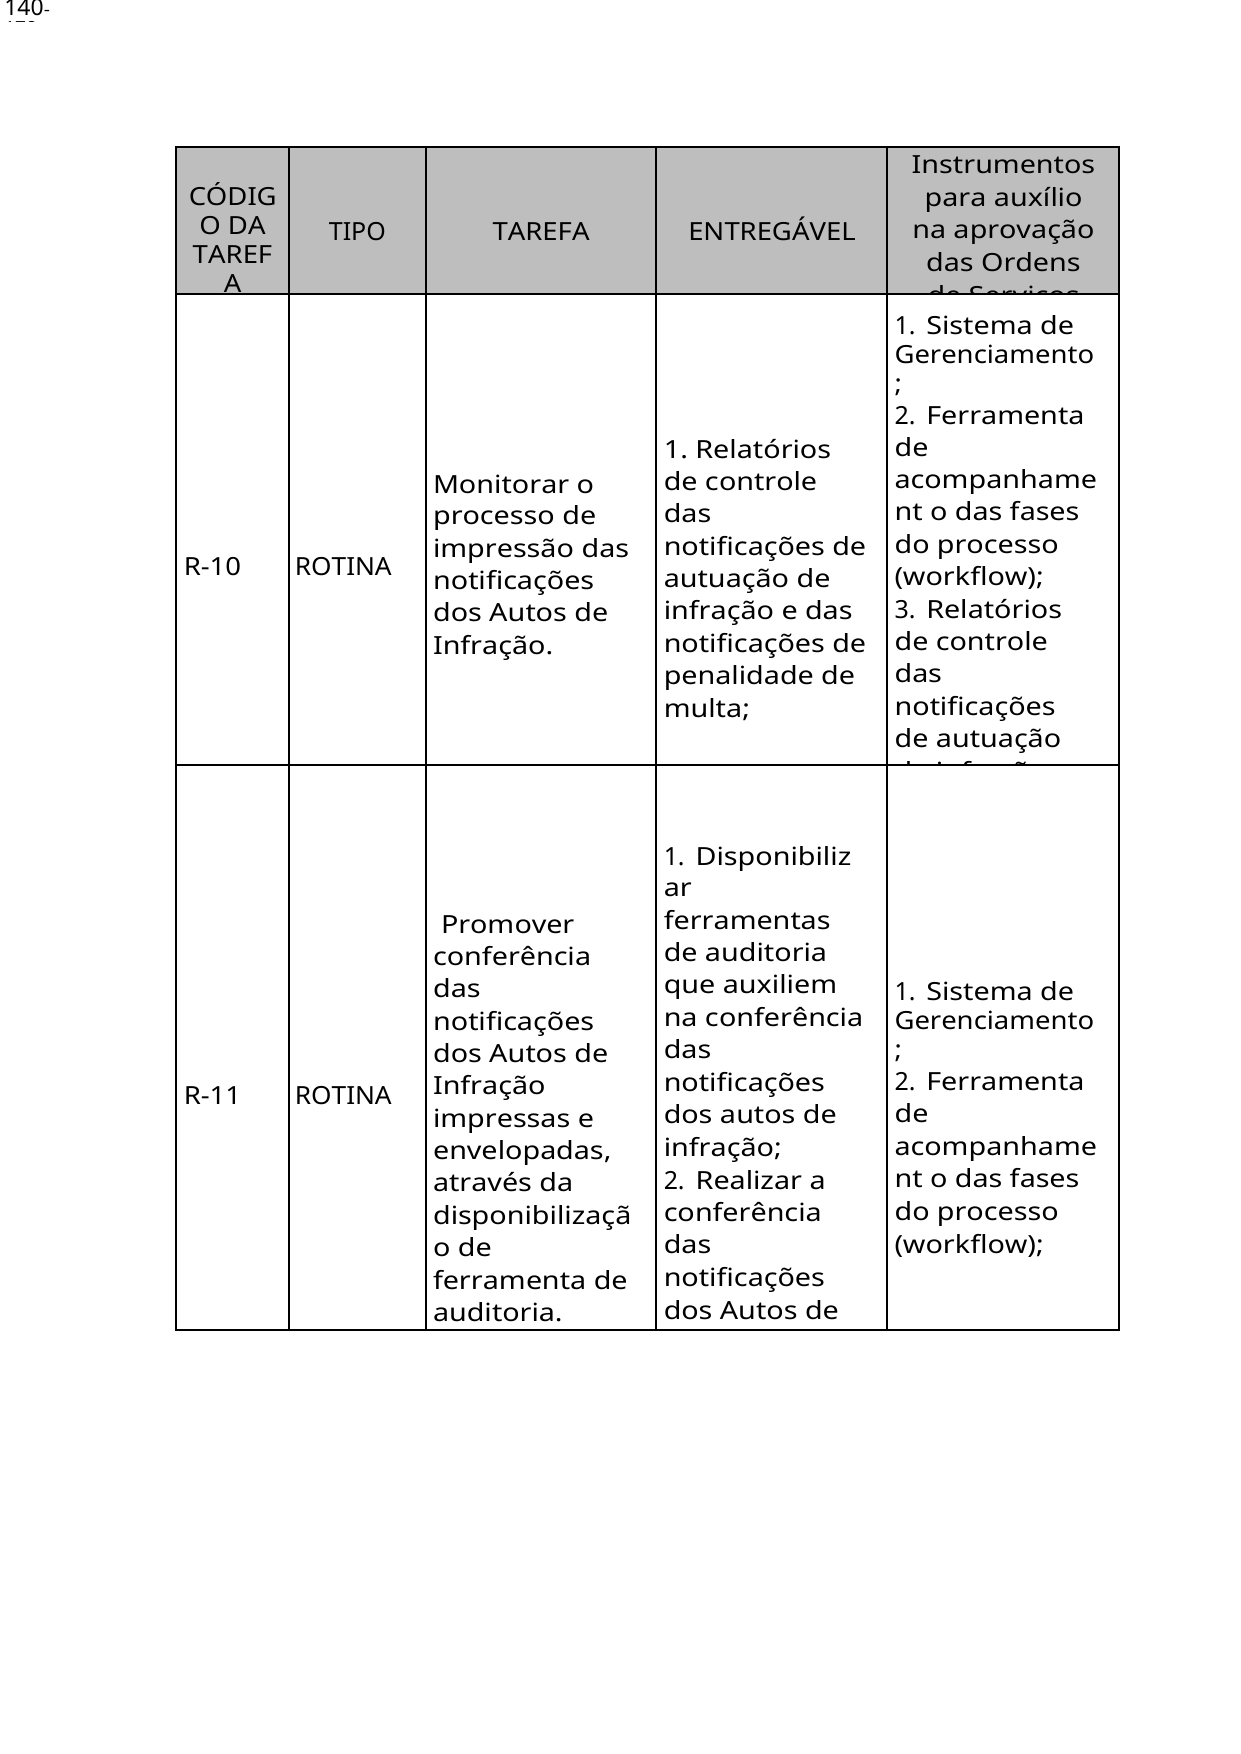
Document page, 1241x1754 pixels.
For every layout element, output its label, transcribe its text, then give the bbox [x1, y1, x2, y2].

table_cell Monitorar o processo de impressão das notificações dos Autos de Infração. [427, 295, 655, 764]
table_cell ROTINA [290, 295, 425, 764]
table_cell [888, 295, 1118, 764]
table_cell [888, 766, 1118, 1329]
table_header CÓDIG O DA TAREFA [177, 148, 288, 293]
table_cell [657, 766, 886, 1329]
table_header TIPO [290, 148, 425, 293]
table_cell ROTINA [290, 766, 425, 1329]
table_header TAREFA [427, 148, 655, 293]
table_cell 1. Relatórios de controle das notificações de autuação de infração e das notificações de penalidade de multa; [657, 295, 886, 764]
table_cell R-10 [177, 295, 288, 764]
table_cell Promover conferência das notificações dos Autos de Infração impressas e envelopadas, através da disponibilização de ferramenta de auditoria. [427, 766, 655, 1329]
table_header ENTREGÁVEL [657, 148, 886, 293]
table_cell R-11 [177, 766, 288, 1329]
table_header Instrumentos para auxílio na aprovação das Ordens de Serviços [888, 148, 1118, 293]
